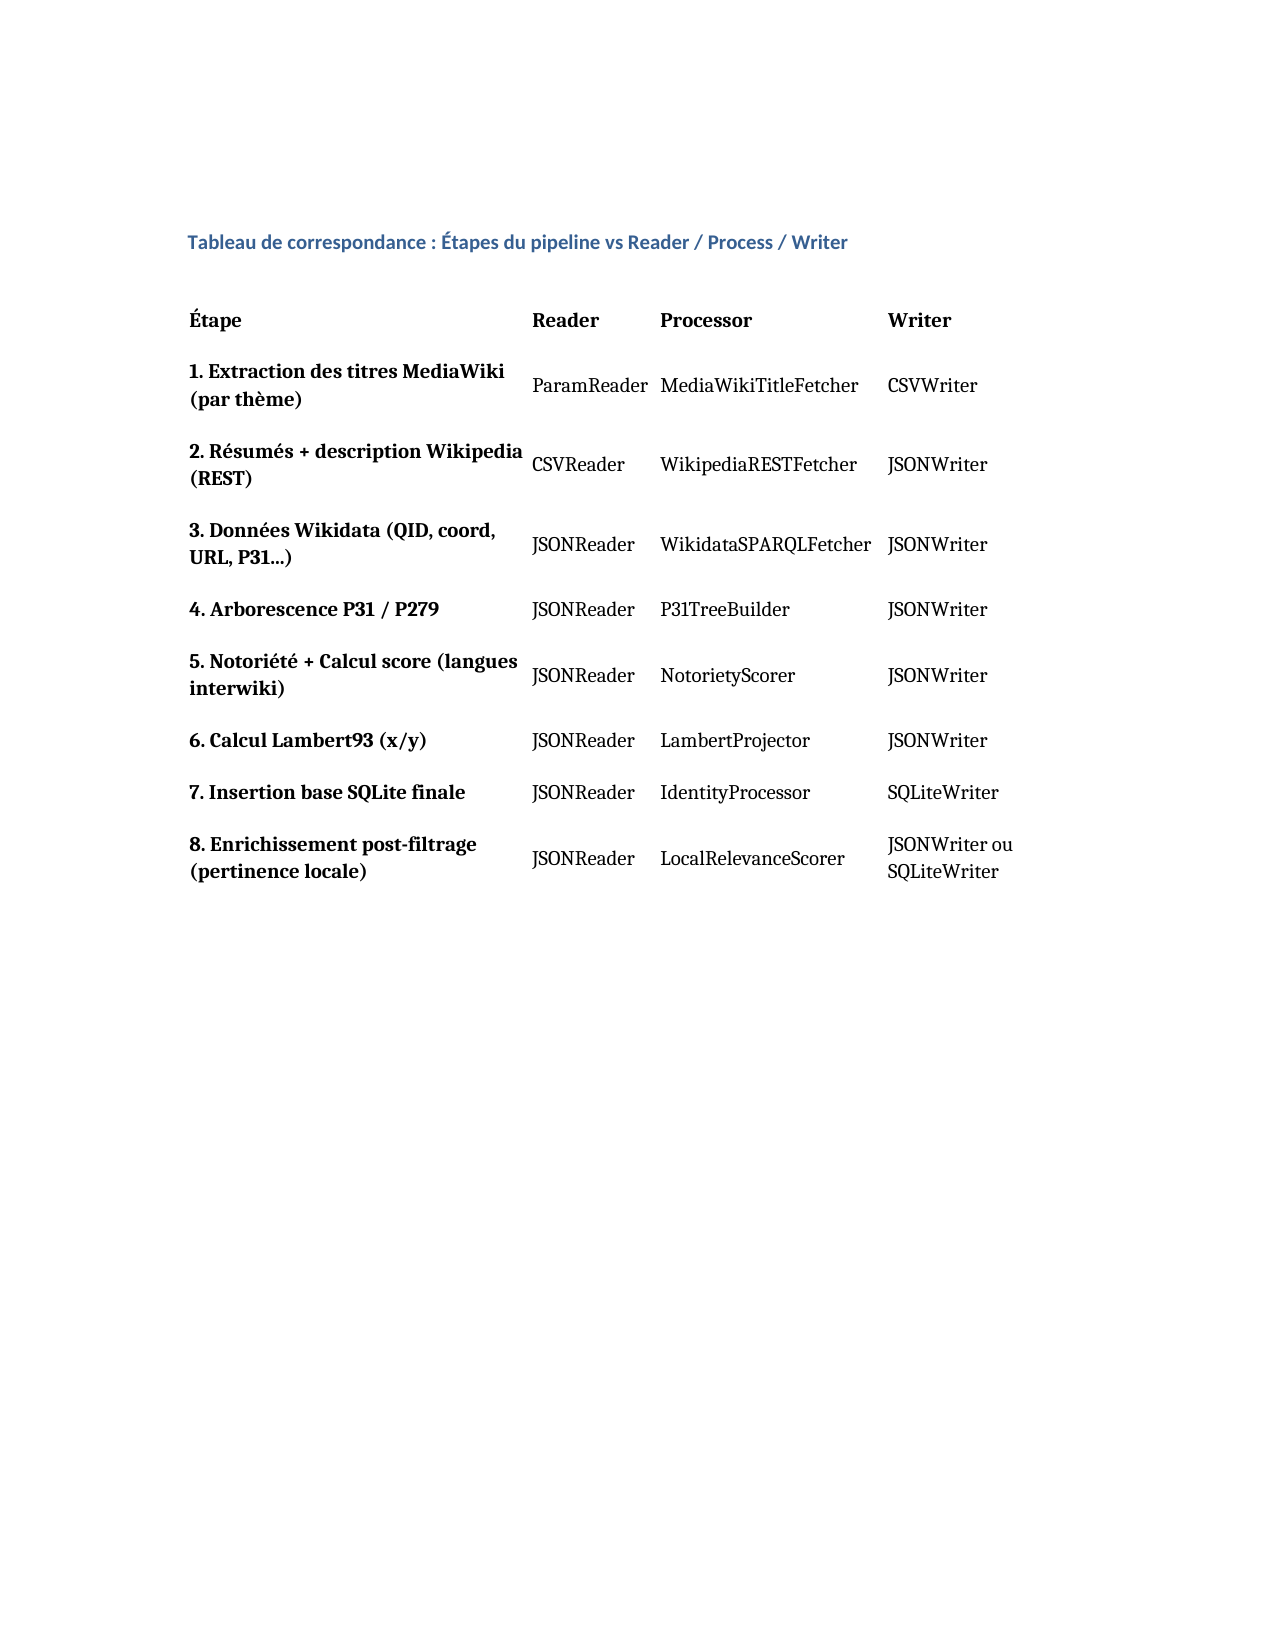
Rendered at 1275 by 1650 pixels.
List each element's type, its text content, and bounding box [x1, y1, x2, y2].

table_cell JSONReader [530, 648, 658, 727]
table_cell 2. Résumés + description Wikipedia (REST) [188, 438, 530, 517]
subtitle Tableau de correspondance : Étapes du pipeline vs Reader / Process / Writer [187, 229, 1087, 254]
table_cell JSONReader [530, 727, 658, 779]
table_cell WikidataSPARQLFetcher [659, 517, 886, 596]
table_cell JSONWriter [886, 727, 1087, 779]
table_cell JSONReader [530, 596, 658, 648]
table_header Processor [659, 307, 886, 358]
table_cell IdentityProcessor [659, 779, 886, 831]
table_cell JSONWriter [886, 596, 1087, 648]
table_header Writer [886, 307, 1087, 358]
table_cell CSVReader [530, 438, 658, 517]
table_cell LambertProjector [659, 727, 886, 779]
table_cell P31TreeBuilder [659, 596, 886, 648]
table_cell NotorietyScorer [659, 648, 886, 727]
table_cell 7. Insertion base SQLite finale [188, 779, 530, 831]
table_cell SQLiteWriter [886, 779, 1087, 831]
table_cell JSONWriter [886, 517, 1087, 596]
table_cell 3. Données Wikidata (QID, coord, URL, P31...) [188, 517, 530, 596]
table_cell 1. Extraction des titres MediaWiki (par thème) [188, 359, 530, 438]
table_cell JSONReader [530, 831, 658, 910]
table_cell 5. Notoriété + Calcul score (langues interwiki) [188, 648, 530, 727]
table_cell 8. Enrichissement post-filtrage (pertinence locale) [188, 831, 530, 910]
table_cell JSONReader [530, 779, 658, 831]
table_cell 6. Calcul Lambert93 (x/y) [188, 727, 530, 779]
table_cell 4. Arborescence P31 / P279 [188, 596, 530, 648]
table_cell MediaWikiTitleFetcher [659, 359, 886, 438]
table_cell JSONWriter ou SQLiteWriter [886, 831, 1087, 910]
table_cell JSONWriter [886, 438, 1087, 517]
table_cell CSVWriter [886, 359, 1087, 438]
table_cell JSONReader [530, 517, 658, 596]
table_header Étape [188, 307, 530, 358]
table_cell ParamReader [530, 359, 658, 438]
table_cell WikipediaRESTFetcher [659, 438, 886, 517]
table_header Reader [530, 307, 658, 358]
table_cell JSONWriter [886, 648, 1087, 727]
table_cell LocalRelevanceScorer [659, 831, 886, 910]
